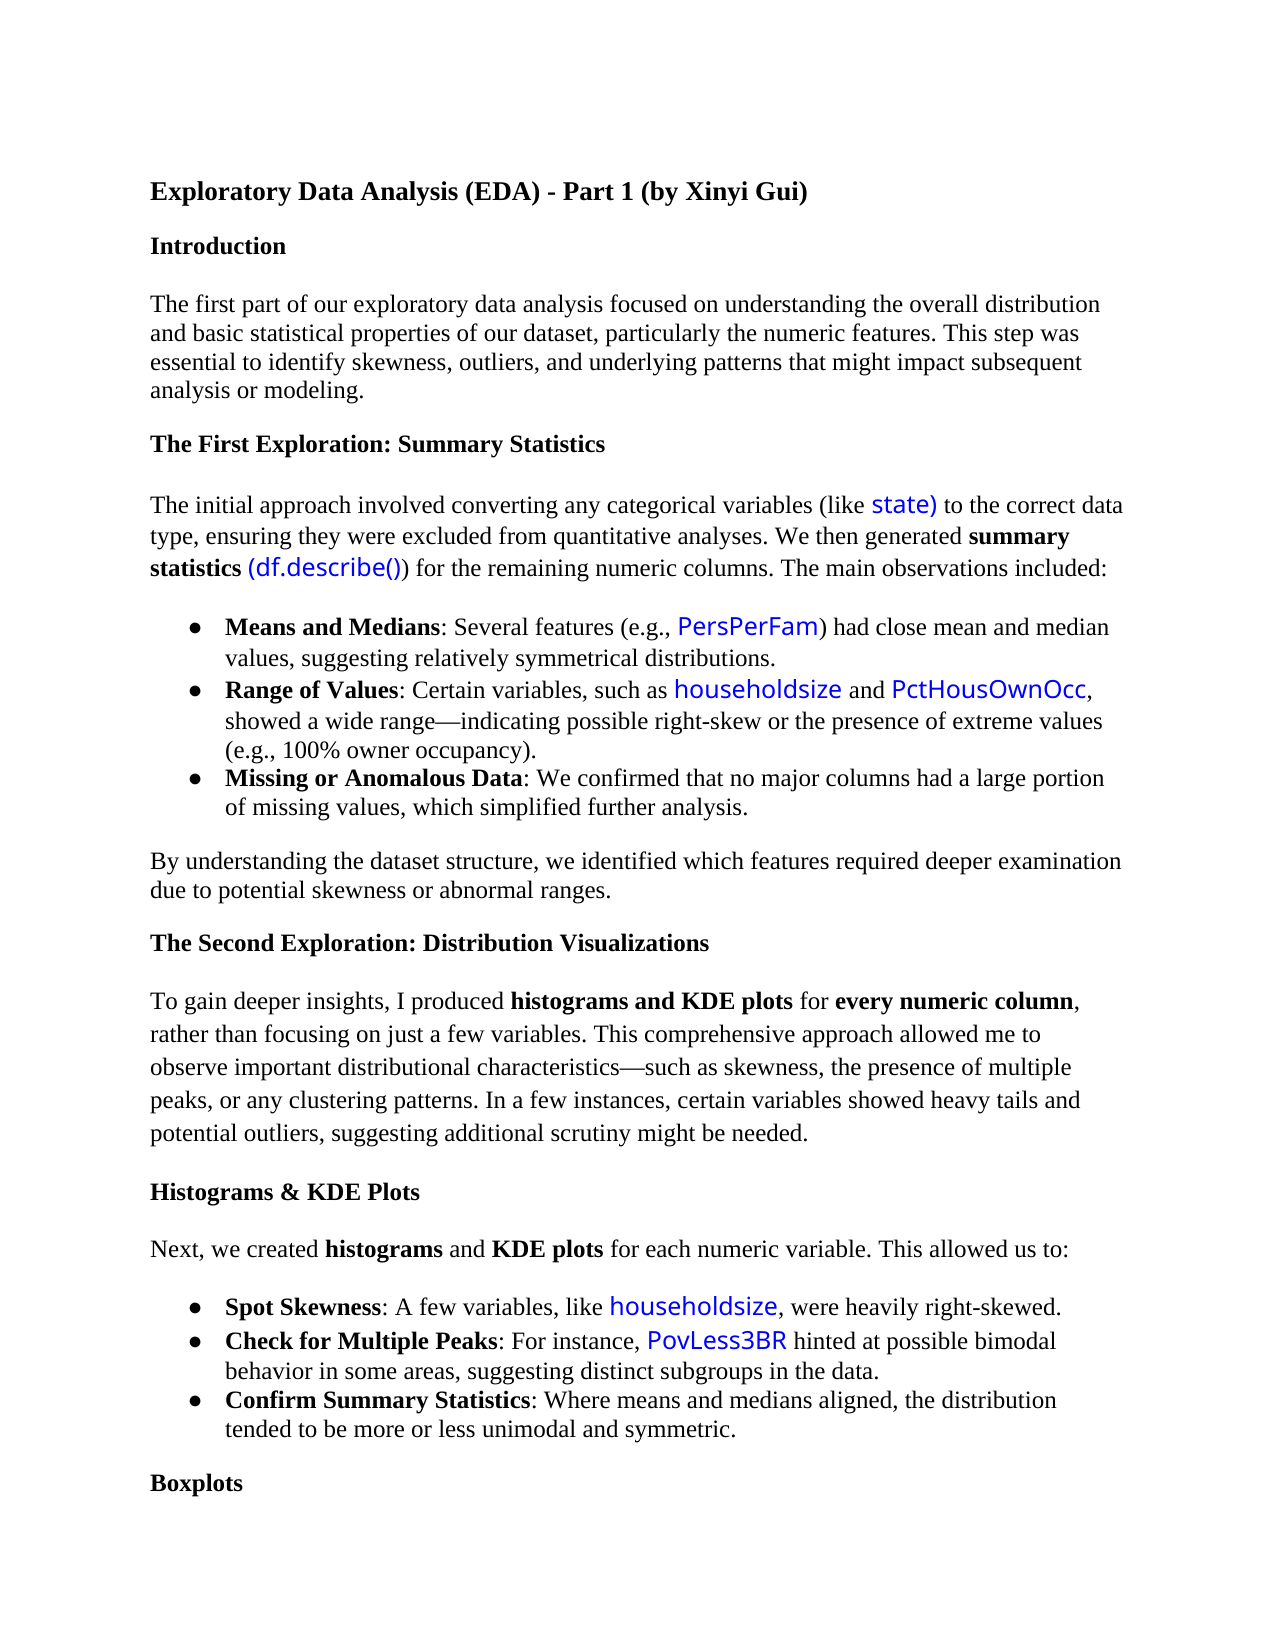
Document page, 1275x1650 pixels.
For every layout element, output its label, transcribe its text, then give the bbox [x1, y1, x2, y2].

text Exploratory Data Analysis (EDA) - Part 1 (by Xinyi Gui) [150, 175, 1125, 206]
text Histograms & KDE Plots [150, 1177, 1125, 1205]
list Missing or Anomalous Data: We confirmed that no major columns had a large portion of missing values, which simplified further analysis. [187, 763, 1125, 821]
list Means and Medians: Several features (e.g., PersPerFam) had close mean and median values, suggesting relatively symmetrical distributions. [187, 609, 1125, 672]
text To gain deeper insights, I produced histograms and KDE plots for every numeric column, rather than focusing on just a few variables. This comprehensive approach allowed me to observe important distributional characteristics—such as skewness, the presence of multiple peaks, or any clustering patterns. In a few instances, certain variables showed heavy tails and potential outliers, suggesting additional scrutiny might be needed. [150, 986, 1125, 1147]
text The initial approach involved converting any categorical variables (like state) to the correct data type, ensuring they were excluded from quantitative analyses. We then generated summary statistics (df.describe()) for the remaining numeric columns. The main observations included: [150, 487, 1125, 584]
list Range of Values: Certain variables, such as householdsize and PctHousOwnOcc, showed a wide range—indicating possible right-skew or the presence of extreme values (e.g., 100% owner occupancy). [187, 672, 1125, 763]
text The First Exploration: Summary Statistics [150, 429, 1125, 458]
list Check for Multiple Peaks: For instance, PovLess3BR hinted at possible bimodal behavior in some areas, suggesting distinct subgroups in the data. [187, 1322, 1125, 1385]
list Confirm Summary Statistics: Where means and medians aligned, the distribution tended to be more or less unimodal and symmetric. [187, 1385, 1125, 1443]
text Boxplots [150, 1468, 1125, 1496]
list Spot Skewness: A few variables, like householdsize, were heavily right-skewed. [187, 1288, 1125, 1322]
text The Second Exploration: Distribution Visualizations [150, 928, 1125, 957]
text Introduction [150, 231, 1125, 260]
text The first part of our exploratory data analysis focused on understanding the overall distribution and basic statistical properties of our dataset, particularly the numeric features. This step was essential to identify skewness, outliers, and underlying patterns that might impact subsequent analysis or modeling. [150, 289, 1125, 404]
text By understanding the dataset structure, we identified which features required deeper examination due to potential skewness or abnormal ranges. [150, 846, 1125, 903]
text Next, we created histograms and KDE plots for each numeric variable. This allowed us to: [150, 1234, 1125, 1263]
